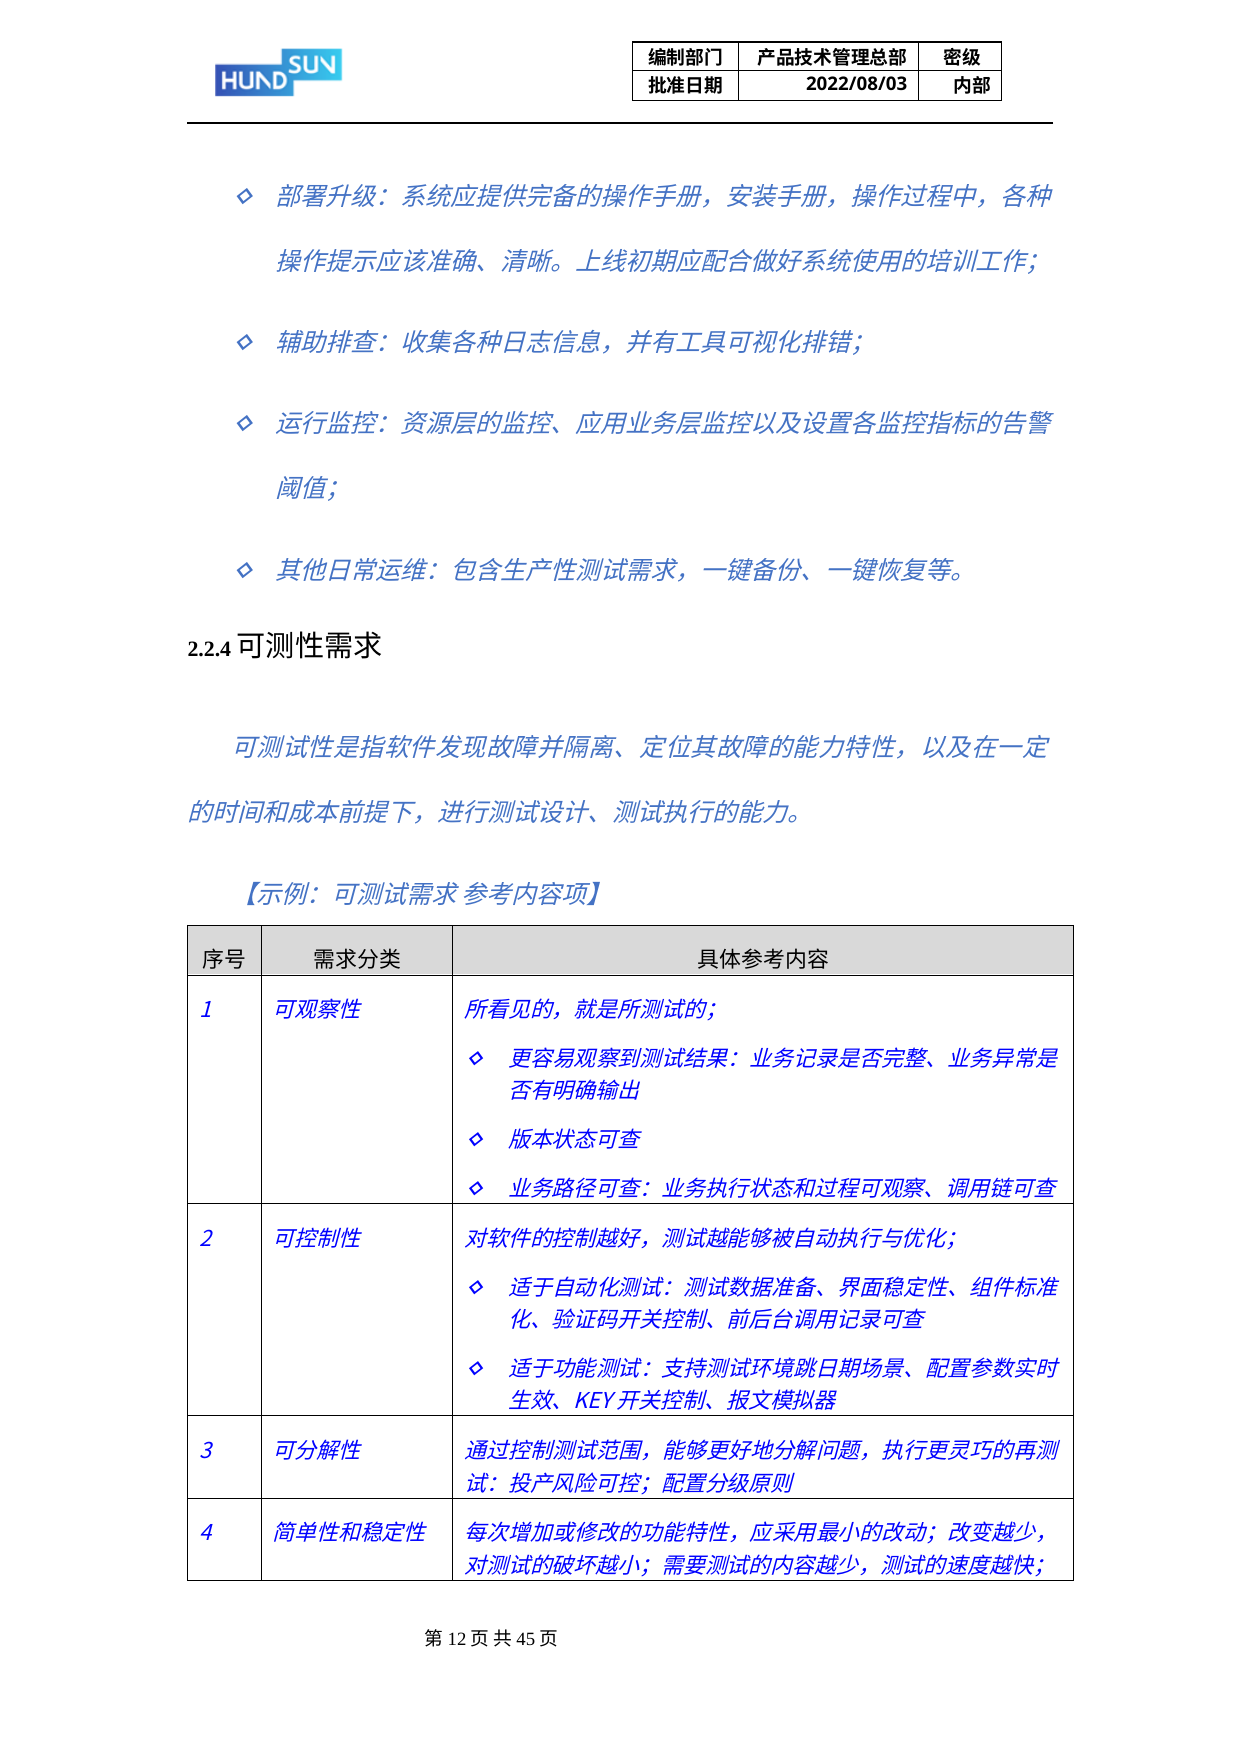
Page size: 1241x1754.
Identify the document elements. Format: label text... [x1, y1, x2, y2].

table_cell 可控制性 [262, 1204, 452, 1415]
table_cell 1 [188, 976, 261, 1203]
table_cell 通过控制测试范围，能够更好地分解问题，执行更灵巧的再测试：投产风险可控；配置分级原则 [453, 1416, 1073, 1498]
table_cell 3 [188, 1416, 261, 1498]
list 部署升级：系统应提供完备的操作手册，安装手册，操作过程中，各种操作提示应该准确、清晰。上线初期应配合做好系统使用的培训工作； [231, 162, 1053, 292]
table_header 序号 [188, 926, 261, 974]
table_cell 每次增加或修改的功能特性，应采用最小的改动；改变越少，对测试的破坏越小；需要测试的内容越少，测试的速度越快； 软件的变化不影响已有的测试，换个表达方式：软件设计上向前兼容，不影响原有功能，原有的用例应都能运行通过； [453, 1499, 1073, 1580]
table_header 具体参考内容 [453, 926, 1073, 974]
table_cell 2 [188, 1204, 261, 1415]
text 【示例：可测试需求 参考内容项】 [187, 860, 1053, 925]
subtitle 可测性需求 [187, 611, 1053, 676]
picture [209, 42, 349, 100]
list 运行监控：资源层的监控、应用业务层监控以及设置各监控指标的告警阈值； [231, 389, 1053, 519]
list 其他日常运维：包含生产性测试需求，一键备份、一键恢复等。 [231, 536, 1053, 601]
table_cell 可分解性 [262, 1416, 452, 1498]
table_cell 所看见的，就是所测试的； 更容易观察到测试结果：业务记录是否完整、业务异常是否有明确输出 版本状态可查 业务路径可查：业务执行状态和过程可观察、调用链可查 [453, 976, 1073, 1203]
list 辅助排查：收集各种日志信息，并有工具可视化排错； [231, 308, 1053, 373]
table_header 需求分类 [262, 926, 452, 974]
table_cell 4 [188, 1499, 261, 1580]
table_cell 简单性和稳定性 [262, 1499, 452, 1580]
text 可测试性是指软件发现故障并隔离、定位其故障的能力特性，以及在一定的时间和成本前提下，进行测试设计、测试执行的能力。 [187, 713, 1053, 843]
table_cell 可观察性 [262, 976, 452, 1203]
table_cell 对软件的控制越好，测试越能够被自动执行与优化； 适于自动化测试：测试数据准备、界面稳定性、组件标准化、验证码开关控制、前后台调用记录可查 适于功能测试：支持测试环境跳日期场景、配置参数实时生效、KEY开关控制、报文模拟器 [453, 1204, 1073, 1415]
